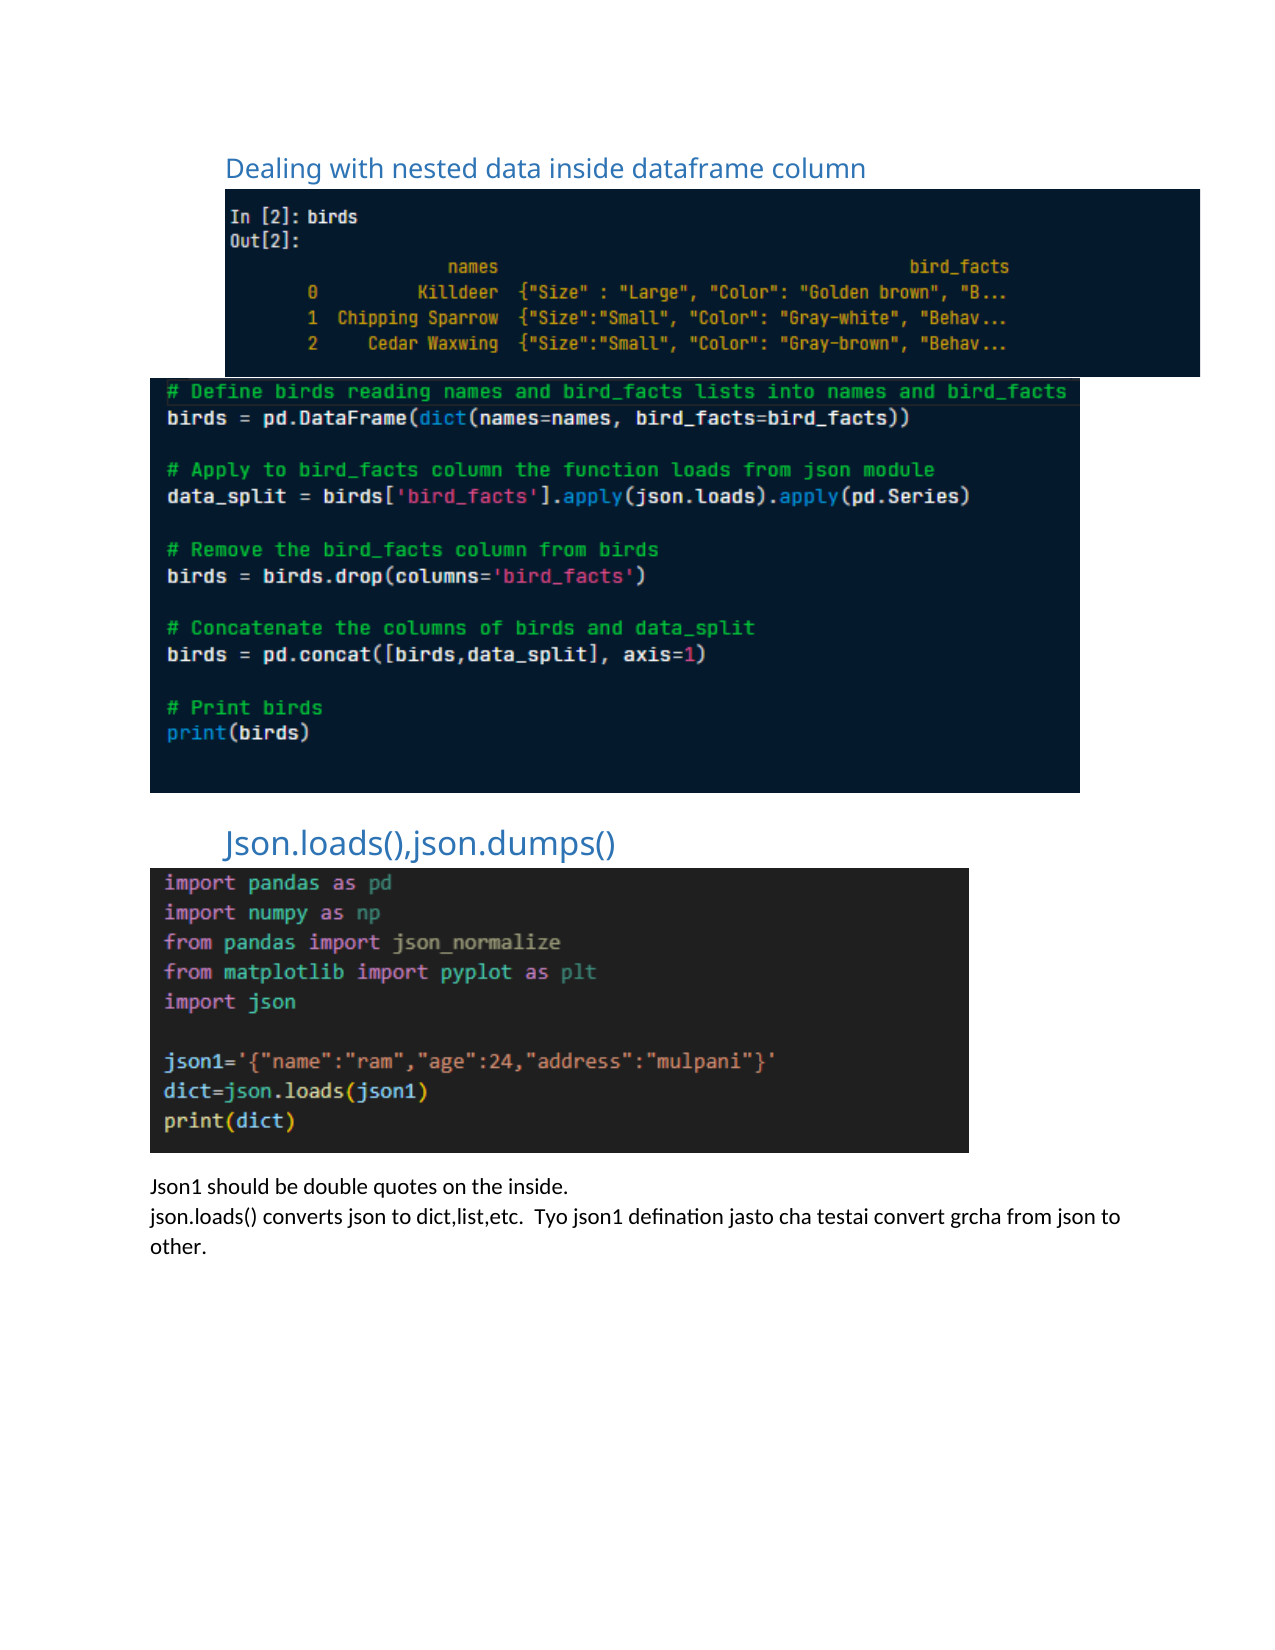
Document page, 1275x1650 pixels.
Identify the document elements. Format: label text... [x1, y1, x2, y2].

picture [225, 189, 1200, 377]
picture [150, 378, 1080, 793]
subtitle Json.loads(),json.dumps() [150, 819, 1125, 865]
text Json1 should be double quotes on the inside. json.loads() converts json to dict,list,etc. Tyo json1 defination jasto cha testai convert grcha from json to other. [150, 1172, 1125, 1260]
picture [150, 868, 969, 1153]
subtitle Dealing with nested data inside dataframe column [150, 150, 1125, 187]
